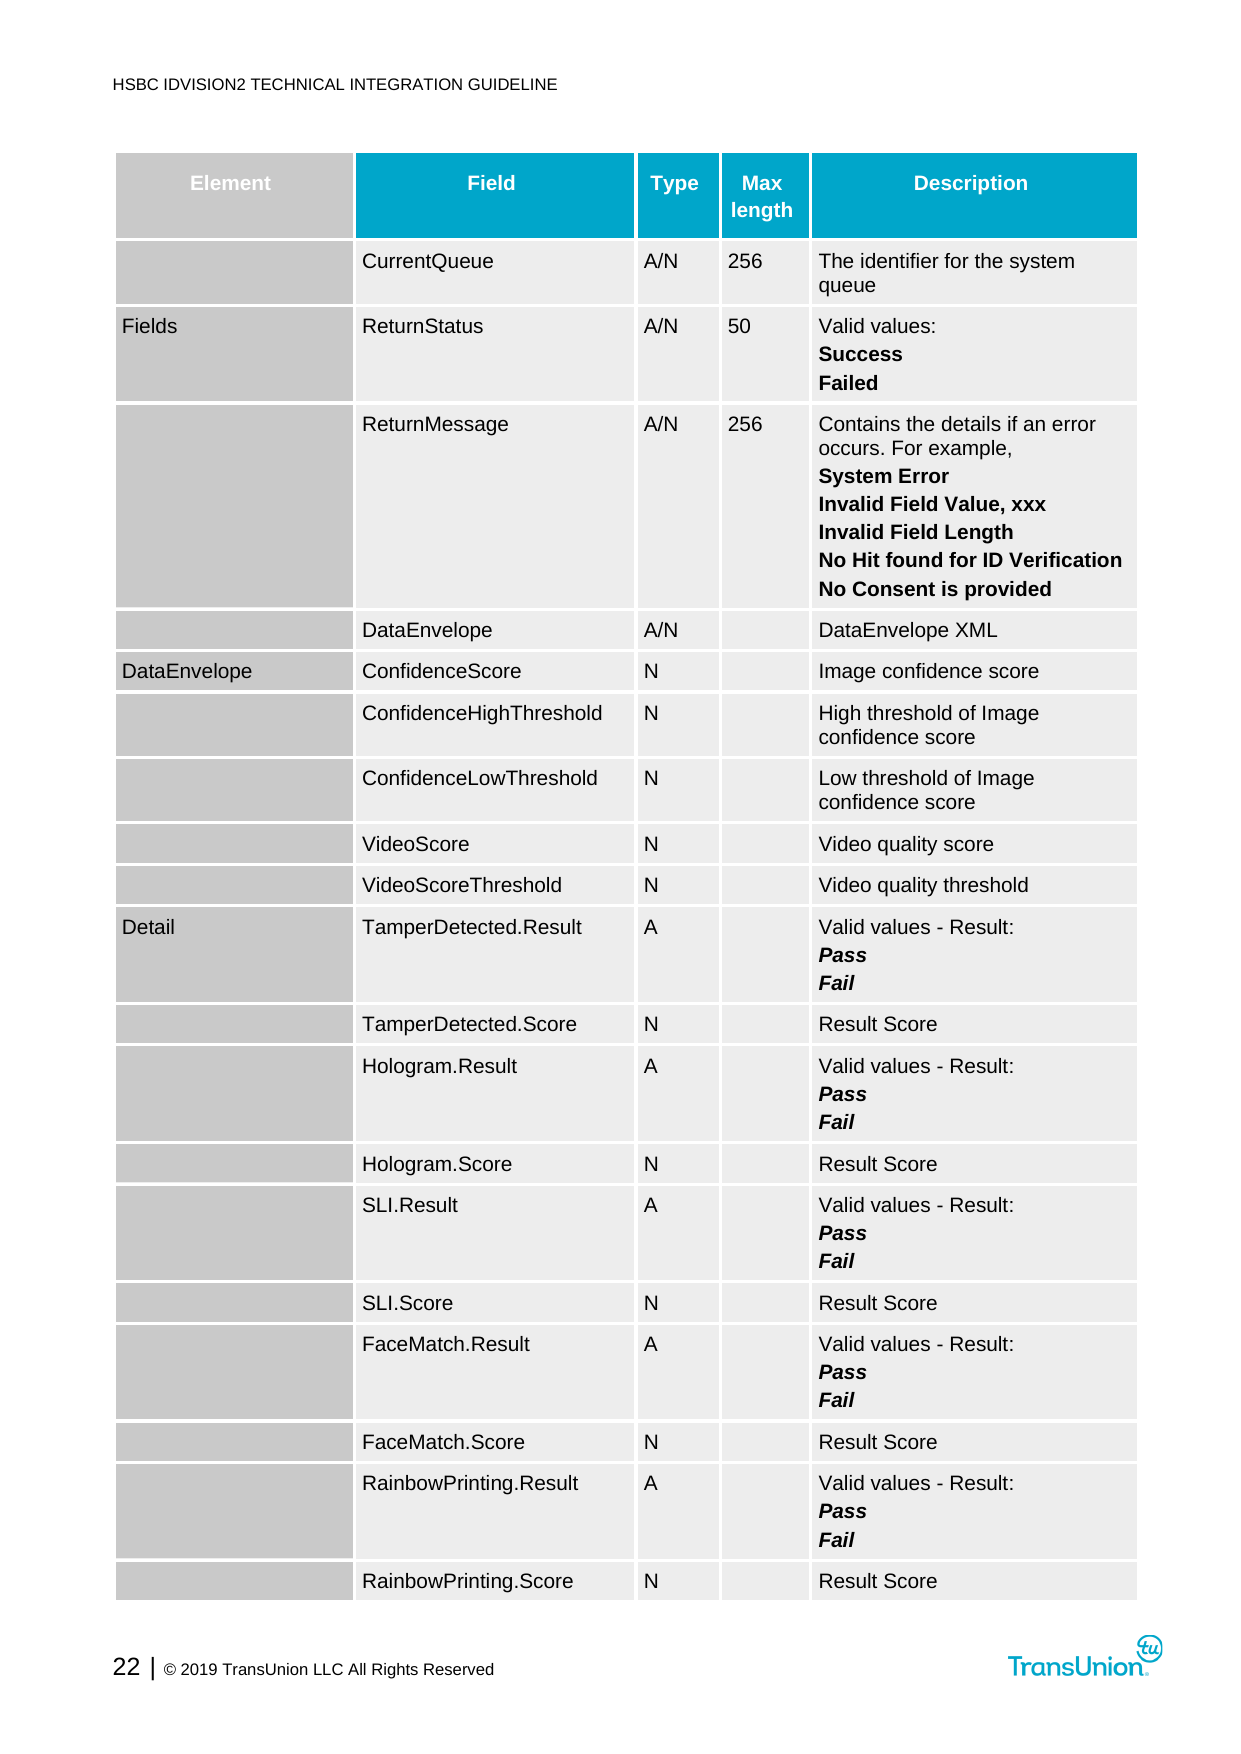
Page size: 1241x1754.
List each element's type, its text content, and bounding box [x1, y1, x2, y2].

table_cell N [638, 824, 719, 863]
table_cell A/N [638, 611, 719, 649]
table_cell [722, 1005, 809, 1043]
table_cell [722, 1144, 809, 1182]
table_cell SLI.Score [356, 1283, 634, 1322]
table_header Type [638, 153, 719, 238]
table_cell ConfidenceHighThreshold [356, 694, 634, 756]
table_cell DataEnvelope XML [812, 611, 1137, 649]
table_cell 50 [722, 307, 809, 401]
table_cell ConfidenceLowThreshold [356, 759, 634, 821]
table_cell [722, 1423, 809, 1461]
table_cell N [638, 1144, 719, 1182]
table_cell FaceMatch.Result [356, 1325, 634, 1419]
table_cell High threshold of Image confidence score [812, 694, 1137, 756]
table_cell [116, 1325, 353, 1419]
table_cell N [638, 1283, 719, 1322]
table_cell DataEnvelope [356, 611, 634, 649]
table_header Max length [722, 153, 809, 238]
table_cell [116, 1464, 353, 1558]
table_cell Result Score [812, 1423, 1137, 1461]
table_header Field [356, 153, 634, 238]
table_cell A/N [638, 307, 719, 401]
table_cell [116, 1046, 353, 1141]
table_cell TamperDetected.Score [356, 1005, 634, 1043]
table_cell A/N [638, 241, 719, 304]
table_cell [116, 1144, 353, 1182]
table_cell [116, 866, 353, 904]
table_cell FaceMatch.Score [356, 1423, 634, 1461]
table_cell [116, 1005, 353, 1043]
table_cell TamperDetected.Result [356, 907, 634, 1002]
table_cell [722, 866, 809, 904]
table_cell RainbowPrinting.Result [356, 1464, 634, 1558]
table_cell N [638, 1562, 719, 1600]
table_cell [116, 405, 353, 607]
table_cell 256 [722, 241, 809, 304]
table_cell N [638, 1005, 719, 1043]
table_cell Valid values: Success Failed [812, 307, 1137, 401]
table_header Element [116, 153, 353, 238]
table_cell Hologram.Result [356, 1046, 634, 1141]
table_cell Valid values - Result: Pass Fail [812, 1046, 1137, 1141]
table_cell [116, 824, 353, 863]
table_cell Result Score [812, 1005, 1137, 1043]
table_cell [116, 759, 353, 821]
table_cell [722, 759, 809, 821]
table_cell [116, 1562, 353, 1600]
table_cell Valid values - Result: Pass Fail [812, 907, 1137, 1002]
table_cell Result Score [812, 1283, 1137, 1322]
table_cell Contains the details if an error occurs. For example, System Error Invalid Field Value, xxx Invalid Field Length No Hit found for ID Verification No Consent is provided [812, 405, 1137, 607]
table_cell Valid values - Result: Pass Fail [812, 1464, 1137, 1558]
table_cell DataEnvelope [116, 652, 353, 690]
table_header Description [812, 153, 1137, 238]
table_cell A [638, 1046, 719, 1141]
table_cell [116, 1186, 353, 1280]
table_cell CurrentQueue [356, 241, 634, 304]
table_cell N [638, 694, 719, 756]
table_cell SLI.Result [356, 1186, 634, 1280]
table_cell [722, 824, 809, 863]
table_cell ConfidenceScore [356, 652, 634, 690]
table_cell [116, 694, 353, 756]
table_cell [116, 1283, 353, 1322]
table_cell VideoScore [356, 824, 634, 863]
table_cell Video quality threshold [812, 866, 1137, 904]
table_cell Detail [116, 907, 353, 1002]
table_cell Fields [116, 307, 353, 401]
table_cell [116, 241, 353, 304]
table_cell N [638, 866, 719, 904]
table_cell [722, 694, 809, 756]
table_cell A [638, 1186, 719, 1280]
table_cell 256 [722, 405, 809, 607]
table_cell [116, 611, 353, 649]
table_cell [722, 1562, 809, 1600]
table_cell Result Score [812, 1562, 1137, 1600]
table_cell [722, 1283, 809, 1322]
table_cell Valid values - Result: Pass Fail [812, 1325, 1137, 1419]
table_cell N [638, 652, 719, 690]
table_cell A/N [638, 405, 719, 607]
table_cell Result Score [812, 1144, 1137, 1182]
picture [1008, 1635, 1163, 1676]
table_cell [722, 1046, 809, 1141]
table_cell [722, 1464, 809, 1558]
table_cell Image confidence score [812, 652, 1137, 690]
table_cell ReturnStatus [356, 307, 634, 401]
table_cell ReturnMessage [356, 405, 634, 607]
table_cell [722, 1325, 809, 1419]
table_cell Video quality score [812, 824, 1137, 863]
table_cell [722, 611, 809, 649]
table_cell RainbowPrinting.Score [356, 1562, 634, 1600]
table_cell The identifier for the system queue [812, 241, 1137, 304]
table_cell Hologram.Score [356, 1144, 634, 1182]
table_cell VideoScoreThreshold [356, 866, 634, 904]
table_cell [722, 652, 809, 690]
table_cell A [638, 1464, 719, 1558]
table_cell [116, 1423, 353, 1461]
table_cell A [638, 1325, 719, 1419]
table_cell Low threshold of Image confidence score [812, 759, 1137, 821]
table_cell [722, 1186, 809, 1280]
table_cell A [638, 907, 719, 1002]
table_cell N [638, 759, 719, 821]
table_cell N [638, 1423, 719, 1461]
table_cell [722, 907, 809, 1002]
table_cell Valid values - Result: Pass Fail [812, 1186, 1137, 1280]
